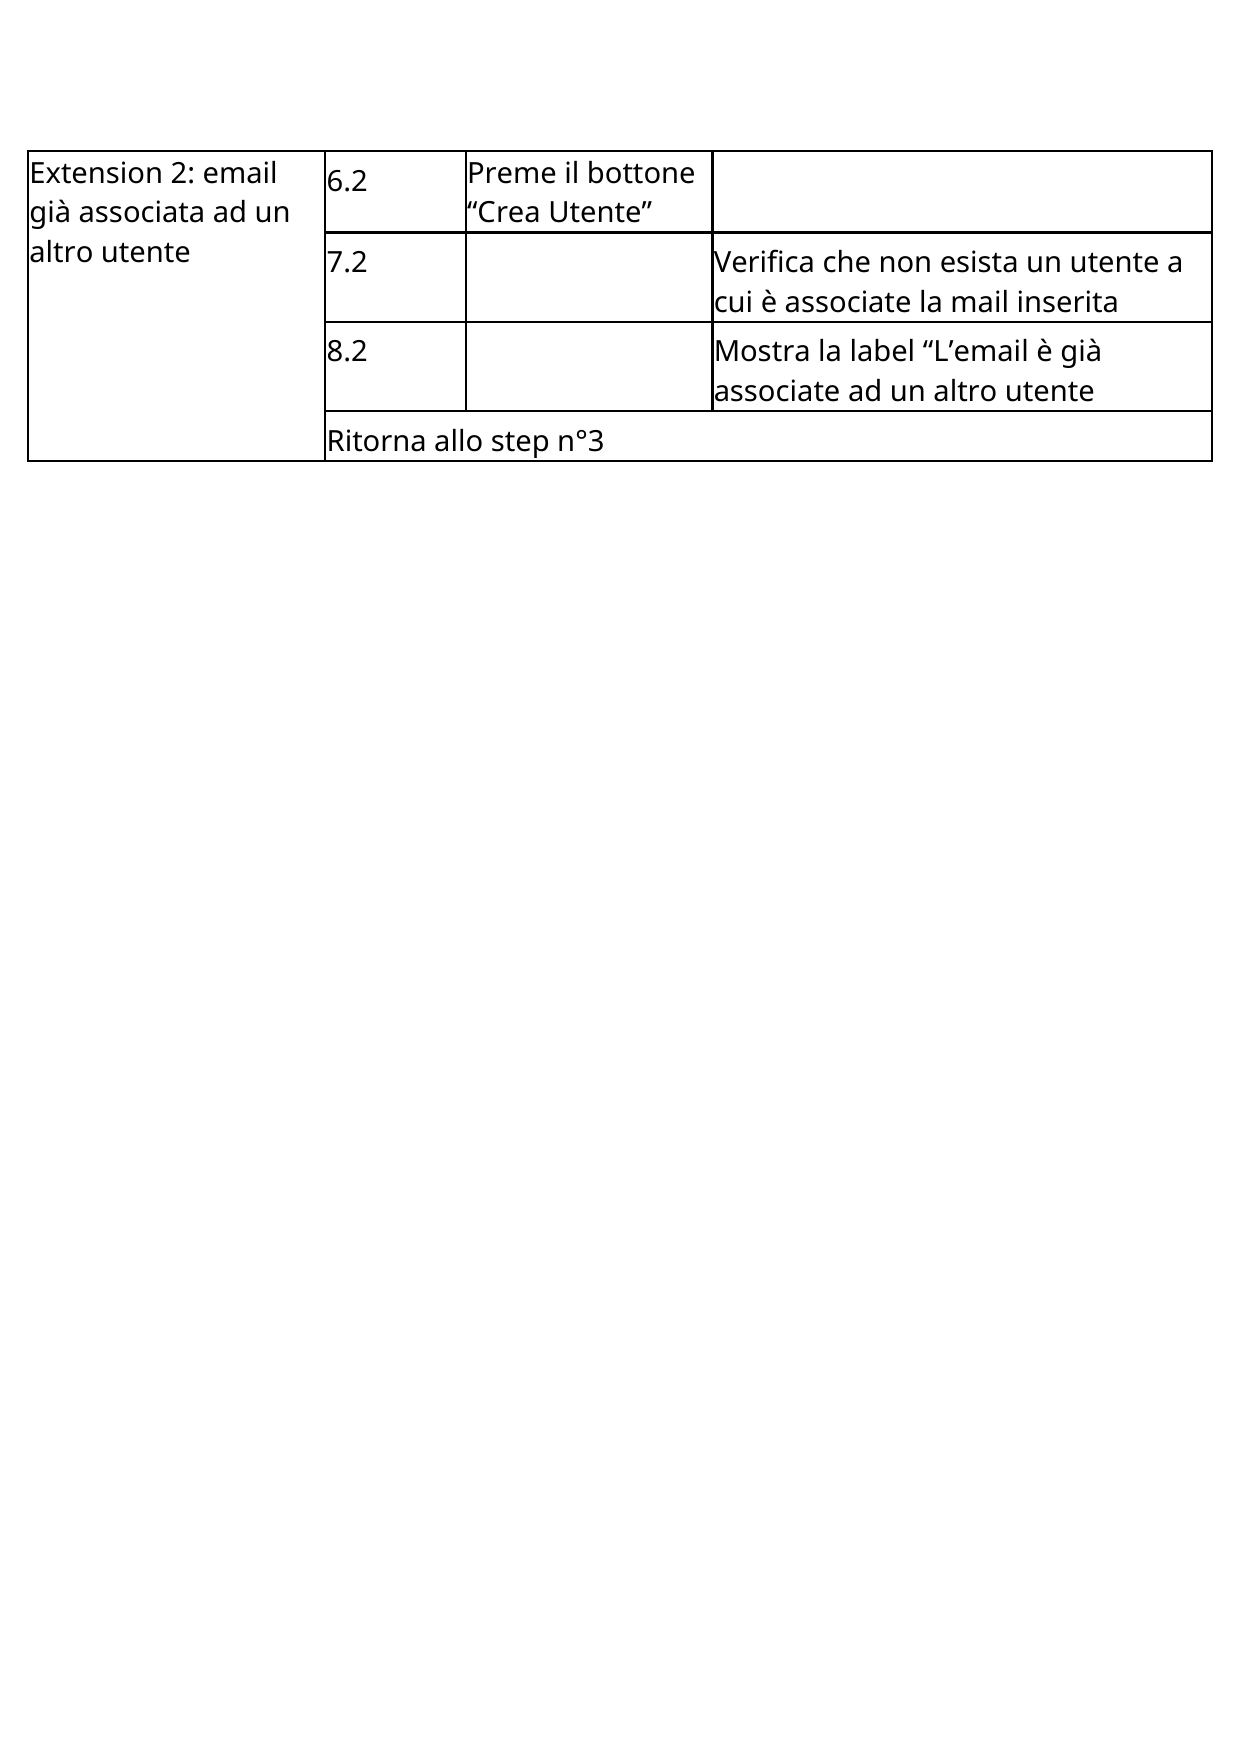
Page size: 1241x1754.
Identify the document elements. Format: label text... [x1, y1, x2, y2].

table_cell [467, 234, 711, 321]
table_cell 8.2 [326, 323, 465, 410]
table_cell Verifica che non esista un utente a cui è associate la mail inserita [714, 234, 1211, 321]
table_cell Extension 2: email già associata ad un altro utente [29, 152, 324, 459]
table_cell 6.2 [326, 152, 465, 231]
table_cell Mostra la label “L’email è già associate ad un altro utente [714, 323, 1211, 410]
table_cell 7.2 [326, 234, 465, 321]
table_cell [467, 323, 711, 410]
table_cell [714, 152, 1211, 231]
table_cell Preme il bottone “Crea Utente” [467, 152, 711, 231]
table_cell Ritorna allo step n°3 [326, 412, 1211, 459]
